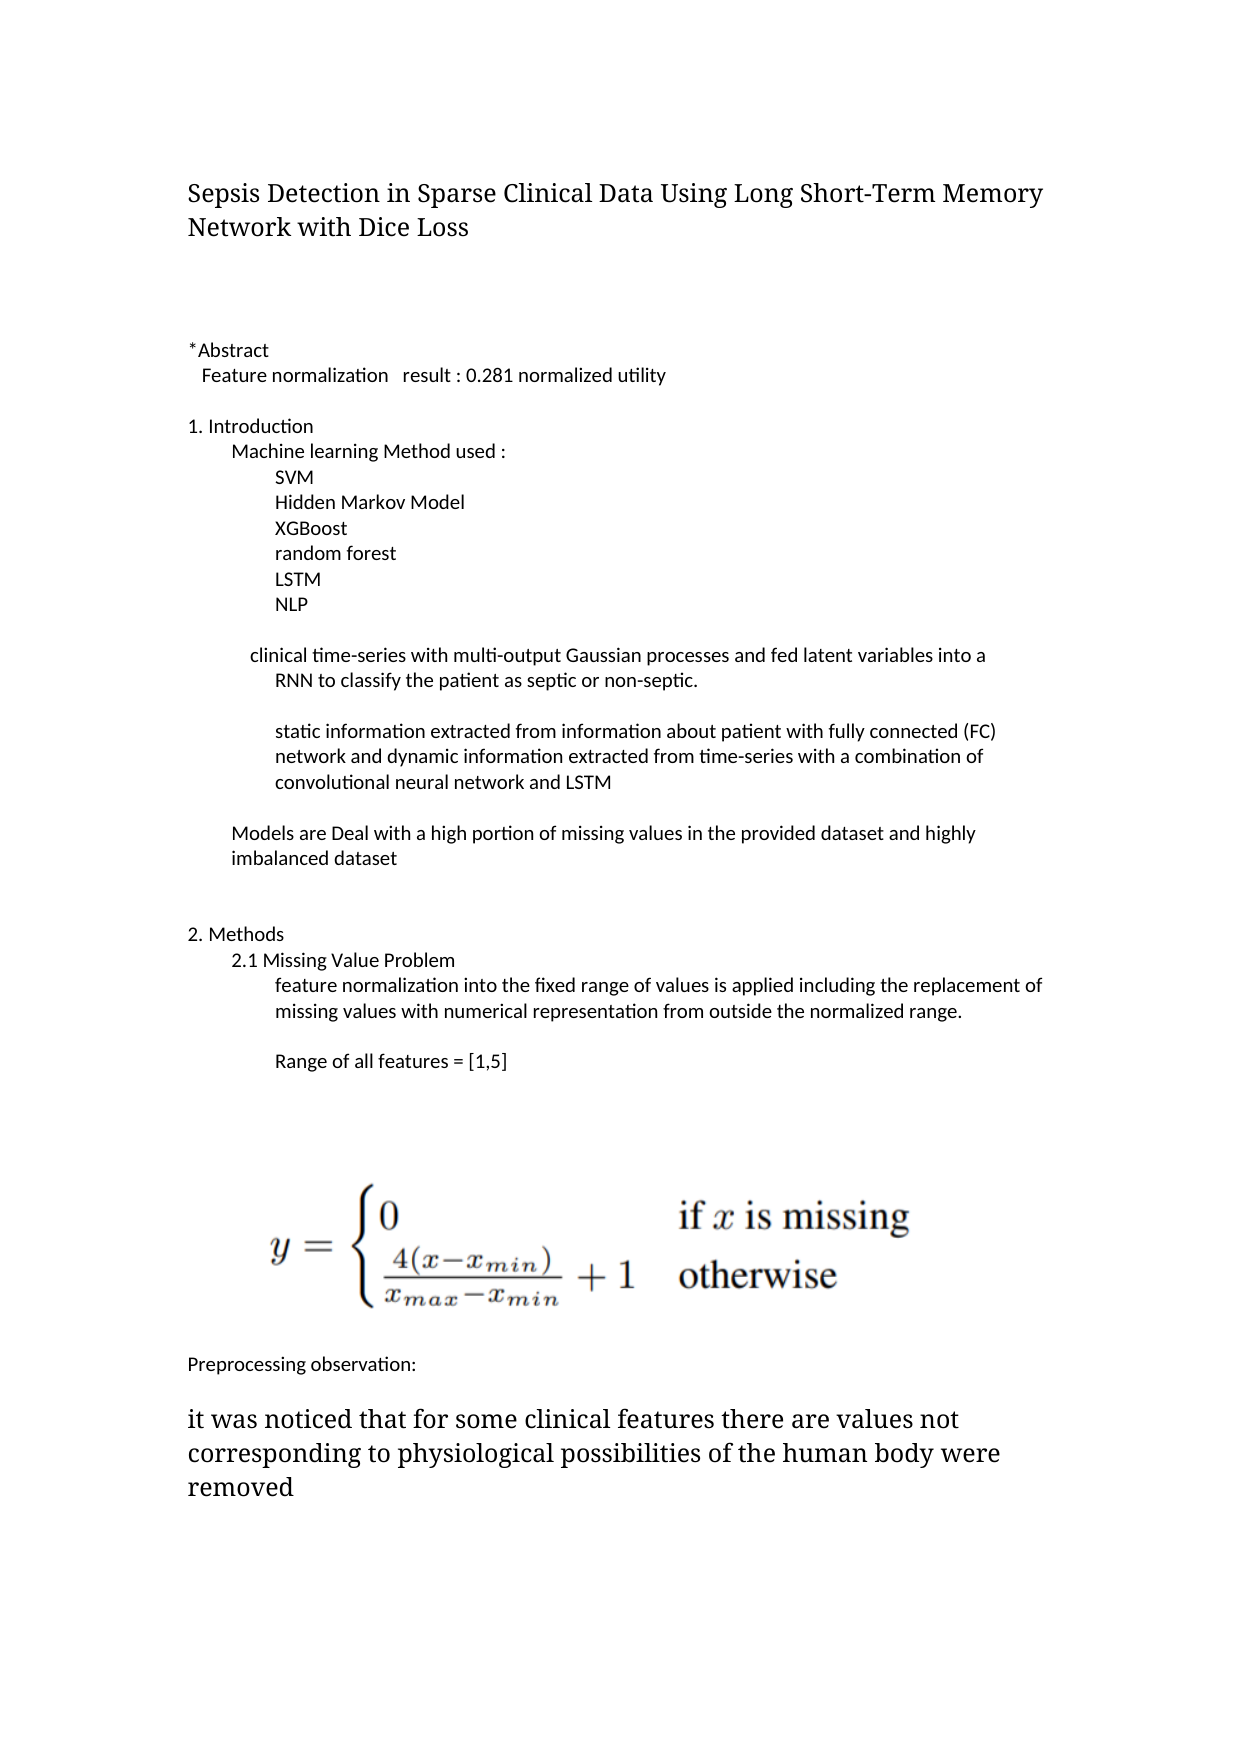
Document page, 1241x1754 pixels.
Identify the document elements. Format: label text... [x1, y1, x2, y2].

text *Abstract [187, 337, 1053, 362]
text Machine learning Method used : [187, 439, 1053, 464]
text Models are Deal with a high portion of missing values in the provided dataset and highly imbalanced dataset [187, 820, 1053, 871]
text it was noticed that for some clinical features there are values not corresponding to physiological possibilities of the human body were removed [187, 1402, 1053, 1504]
text random forest [187, 540, 1053, 566]
list Introduction [187, 413, 1053, 439]
text 2.1 Missing Value Problem [187, 947, 1053, 972]
text LSTM [187, 566, 1053, 591]
text Hidden Markov Model [187, 489, 1053, 515]
text Feature normalization result : 0.281 normalized utility [187, 362, 1053, 388]
list Methods [187, 922, 1053, 947]
text NLP [187, 591, 1053, 617]
text static information extracted from information about patient with fully connected (FC) network and dynamic information extracted from time-series with a combination of [187, 718, 1053, 769]
text Sepsis Detection in Sparse Clinical Data Using Long Short-Term Memory Network with Dice Loss [187, 175, 1053, 243]
text convolutional neural network and LSTM [187, 769, 1053, 794]
text XGBoost [187, 515, 1053, 540]
picture [187, 1150, 973, 1326]
text feature normalization into the fixed range of values is applied including the replacement of missing values with numerical representation from outside the normalized range. [187, 972, 1053, 1023]
text SVM [187, 464, 1053, 489]
text Preprocessing observation: [187, 1351, 1053, 1376]
text Range of all features = [1,5] [187, 1049, 1053, 1074]
text clinical time-series with multi-output Gaussian processes and fed latent variables into a RNN to classify the patient as septic or non-septic. [187, 642, 1053, 693]
